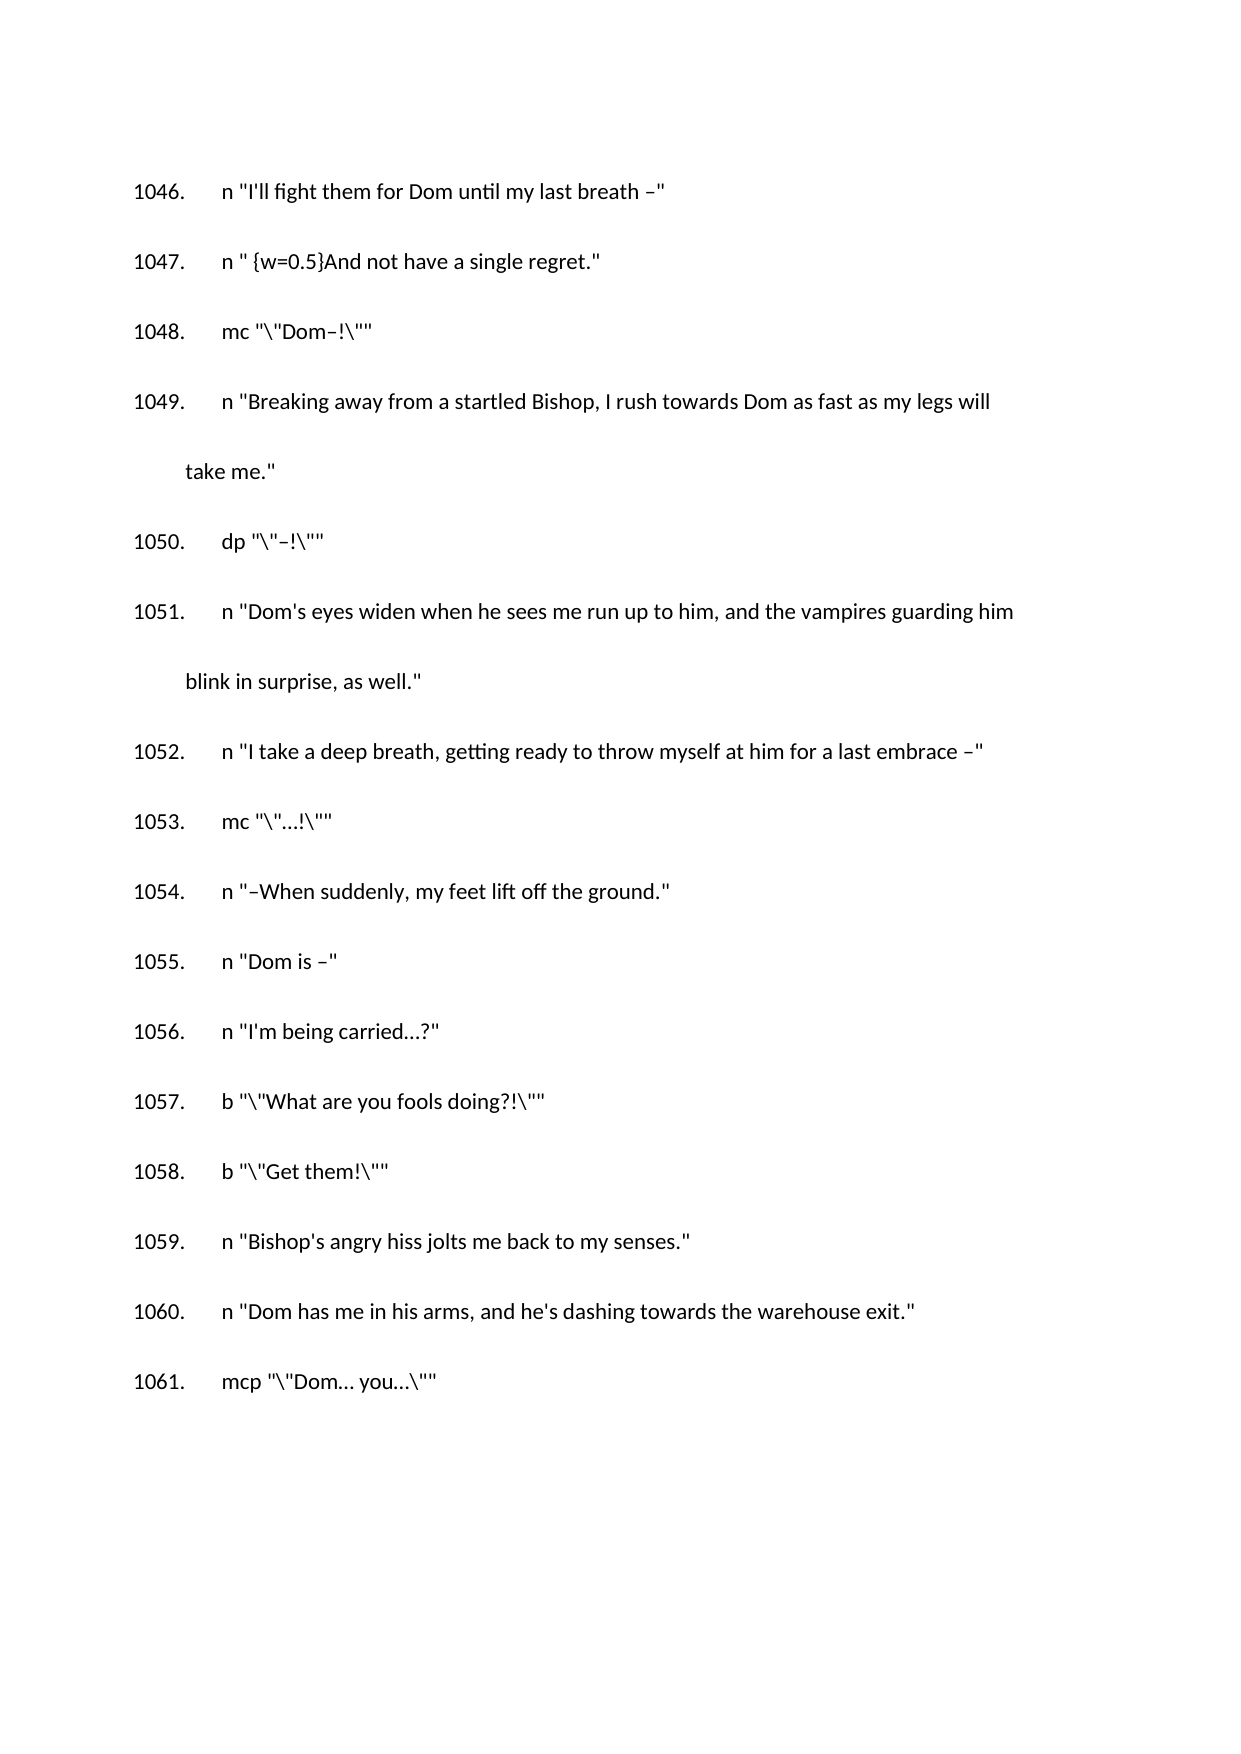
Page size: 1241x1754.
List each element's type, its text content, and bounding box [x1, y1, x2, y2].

text 1046. n "I'll fight them for Dom until my last breath –" [133, 177, 1033, 205]
text 1059. n "Bishop's angry hiss jolts me back to my senses." [133, 1227, 1033, 1255]
text 1054. n "–When suddenly, my feet lift off the ground." [133, 877, 1033, 905]
text 1061. mcp "\"Dom… you…\"" [133, 1367, 1033, 1395]
text 1051. n "Dom's eyes widen when he sees me run up to him, and the vampires guarding him blink in surprise, as well." [133, 597, 1033, 695]
text 1057. b "\"What are you fools doing?!\"" [133, 1087, 1033, 1115]
text 1052. n "I take a deep breath, getting ready to throw myself at him for a last embrace –" [133, 737, 1033, 765]
text 1055. n "Dom is –" [133, 947, 1033, 975]
text 1053. mc "\"…!\"" [133, 807, 1033, 835]
text 1049. n "Breaking away from a startled Bishop, I rush towards Dom as fast as my legs will take me." [133, 387, 1033, 485]
text 1058. b "\"Get them!\"" [133, 1157, 1033, 1185]
text 1047. n " {w=0.5}And not have a single regret." [133, 247, 1033, 275]
text 1060. n "Dom has me in his arms, and he's dashing towards the warehouse exit." [133, 1297, 1033, 1325]
text 1050. dp "\"–!\"" [133, 527, 1033, 555]
text 1056. n "I'm being carried…?" [133, 1017, 1033, 1045]
text 1048. mc "\"Dom–!\"" [133, 317, 1033, 345]
